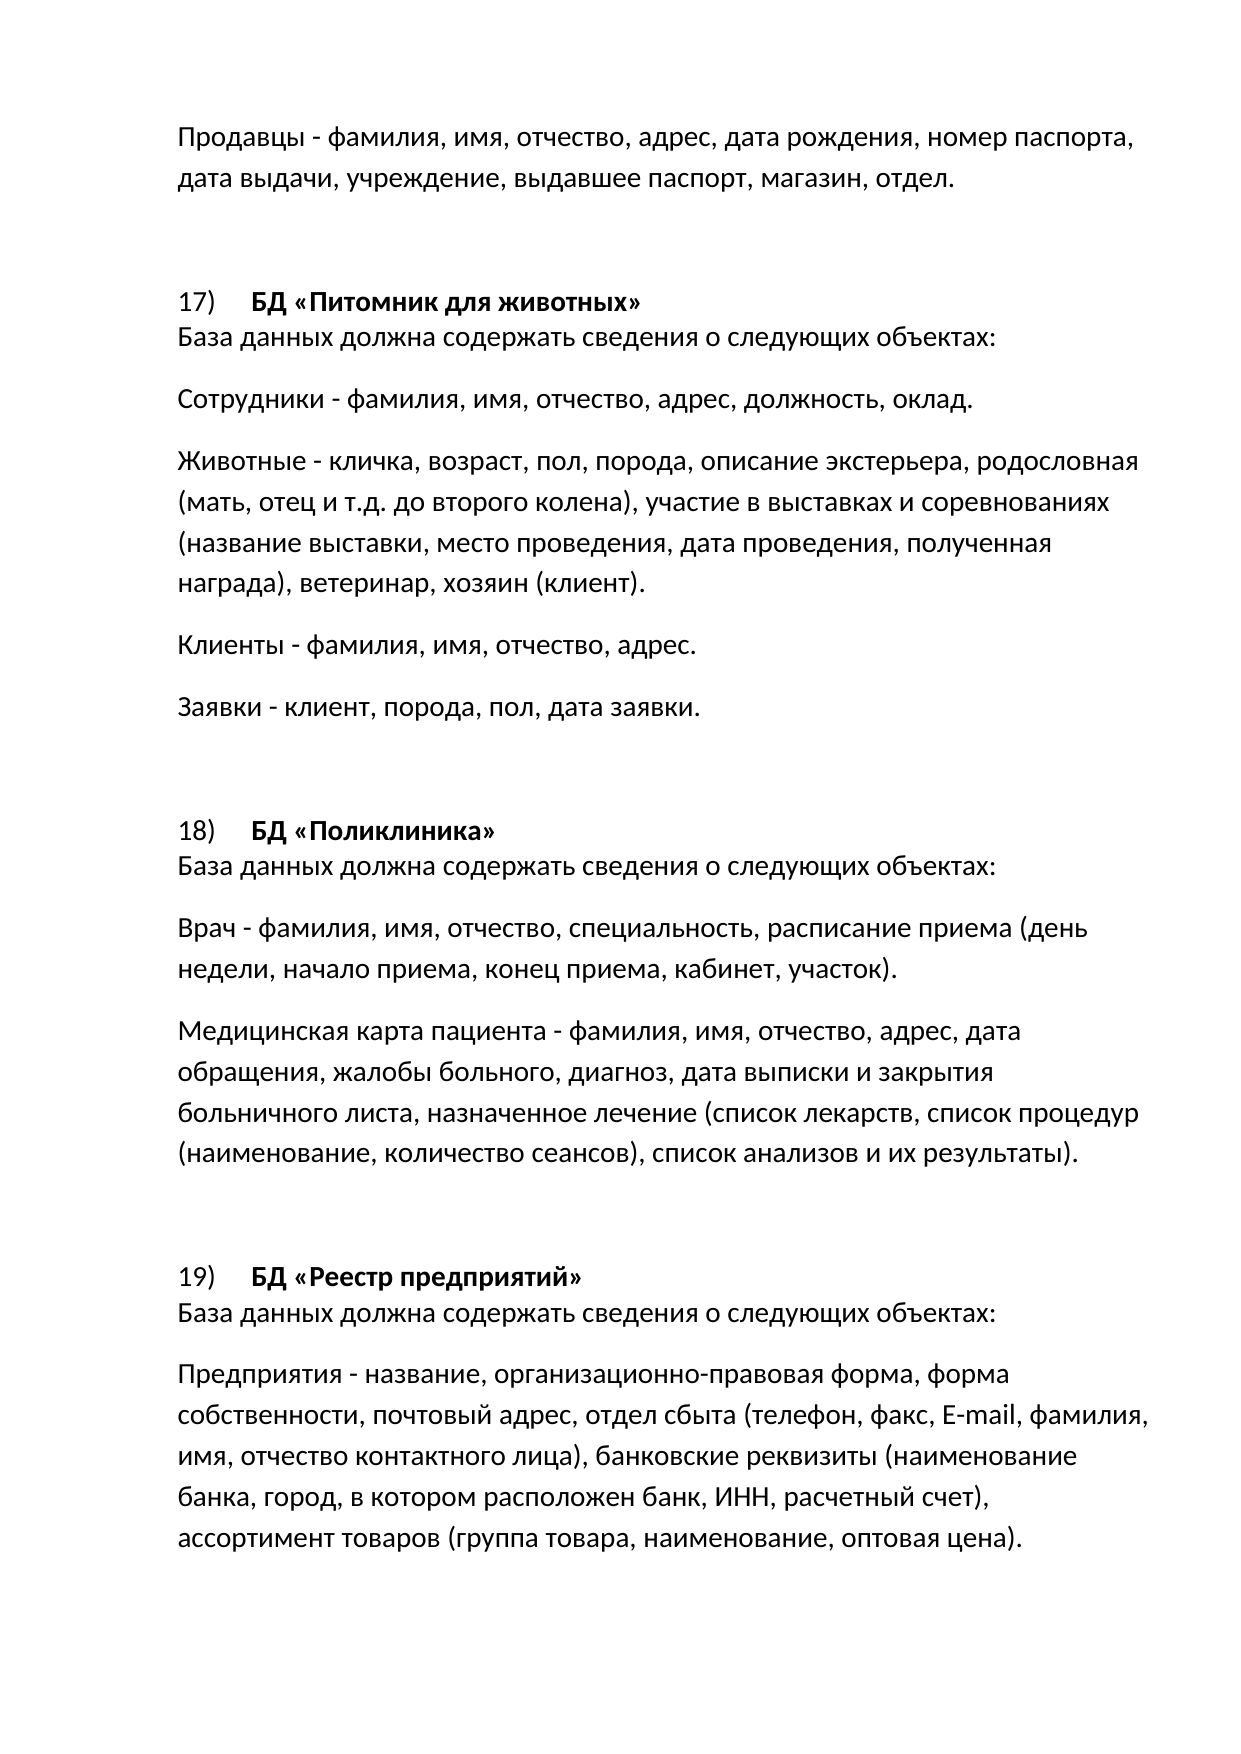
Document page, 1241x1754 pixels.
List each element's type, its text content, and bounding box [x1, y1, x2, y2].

list БД «Поликлиника» [177, 812, 1152, 847]
text Медицинская карта пациента - фамилия, имя, отчество, адрес, дата обращения, жалобы больного, диагноз, дата выписки и закрытия больничного листа, назначенное лечение (список лекарств, список процедур (наименование, количество сеансов), список анализов и их результаты). [177, 1012, 1152, 1170]
text Сотрудники - фамилия, имя, отчество, адрес, должность, оклад. [177, 380, 1152, 416]
list БД «Питомник для животных» [177, 283, 1152, 318]
text База данных должна содержать сведения о следующих объектах: [177, 847, 1152, 883]
text Предприятия - название, организационно-правовая форма, форма собственности, почтовый адрес, отдел сбыта (телефон, факс, E-mail, фамилия, имя, отчество контактного лица), банковские реквизиты (наименование банка, город, в котором расположен банк, ИНН, расчетный счет), ассортимент товаров (группа товара, наименование, оптовая цена). [177, 1356, 1152, 1555]
text Животные - кличка, возраст, пол, порода, описание экстерьера, родословная (мать, отец и т.д. до второго колена), участие в выставках и соревнованиях (название выставки, место проведения, дата проведения, полученная награда), ветеринар, хозяин (клиент). [177, 442, 1152, 600]
text Клиенты - фамилия, имя, отчество, адрес. [177, 626, 1152, 662]
text База данных должна содержать сведения о следующих объектах: [177, 318, 1152, 354]
text Продавцы - фамилия, имя, отчество, адрес, дата рождения, номер паспорта, дата выдачи, учреждение, выдавшее паспорт, магазин, отдел. [177, 118, 1152, 195]
list БД «Реестр предприятий» [177, 1258, 1152, 1294]
text База данных должна содержать сведения о следующих объектах: [177, 1294, 1152, 1329]
text Врач - фамилия, имя, отчество, специальность, расписание приема (день недели, начало приема, конец приема, кабинет, участок). [177, 909, 1152, 986]
text Заявки - клиент, порода, пол, дата заявки. [177, 688, 1152, 724]
